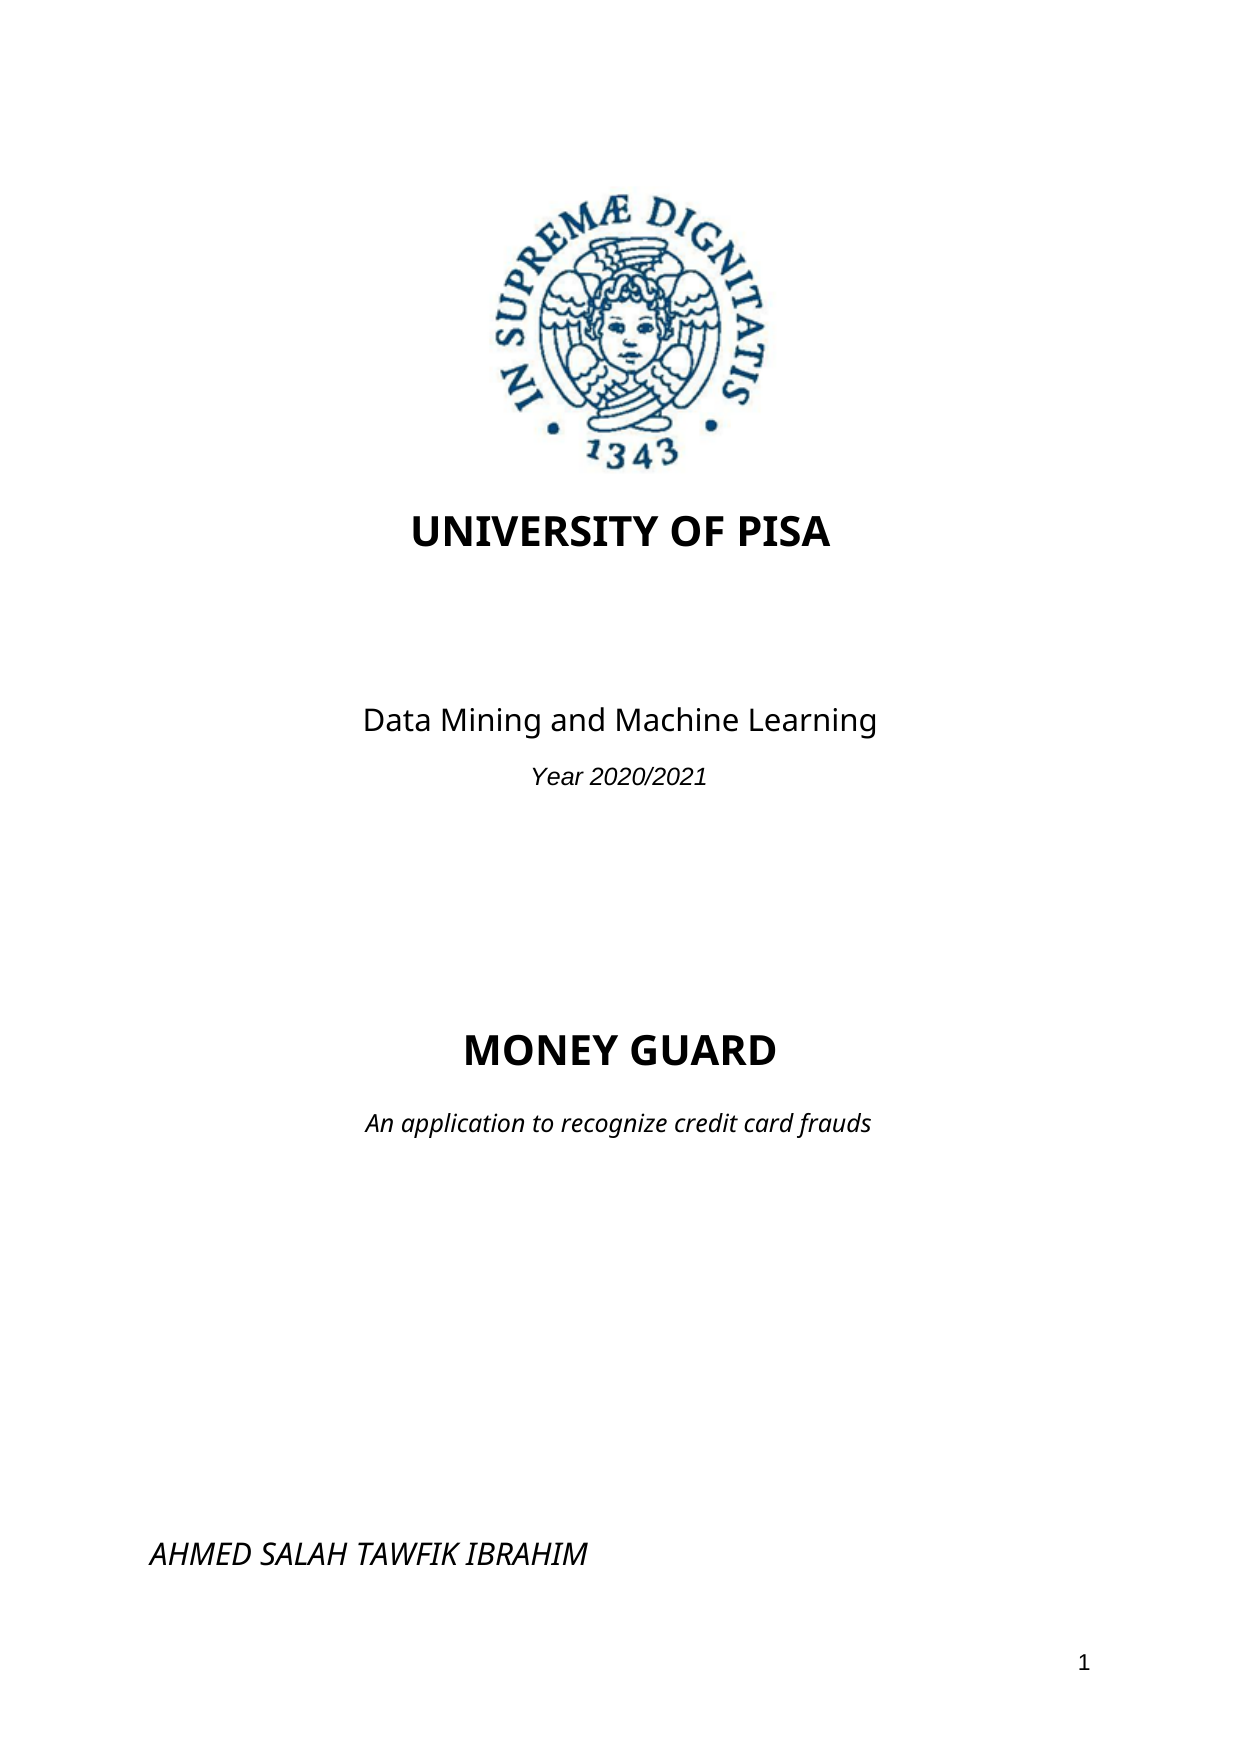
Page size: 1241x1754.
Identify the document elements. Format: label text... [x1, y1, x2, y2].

picture [330, 150, 910, 499]
text UNIVERSITY OF PISA [150, 502, 1090, 559]
text Data Mining and Machine Learning [150, 698, 1090, 741]
text Year 2020/2021 [150, 762, 1090, 791]
text AHMED SALAH TAWFIK IBRAHIM [150, 1531, 1090, 1574]
text MONEY GUARD [150, 1020, 1090, 1077]
text An application to recognize credit card frauds [150, 1105, 1090, 1139]
